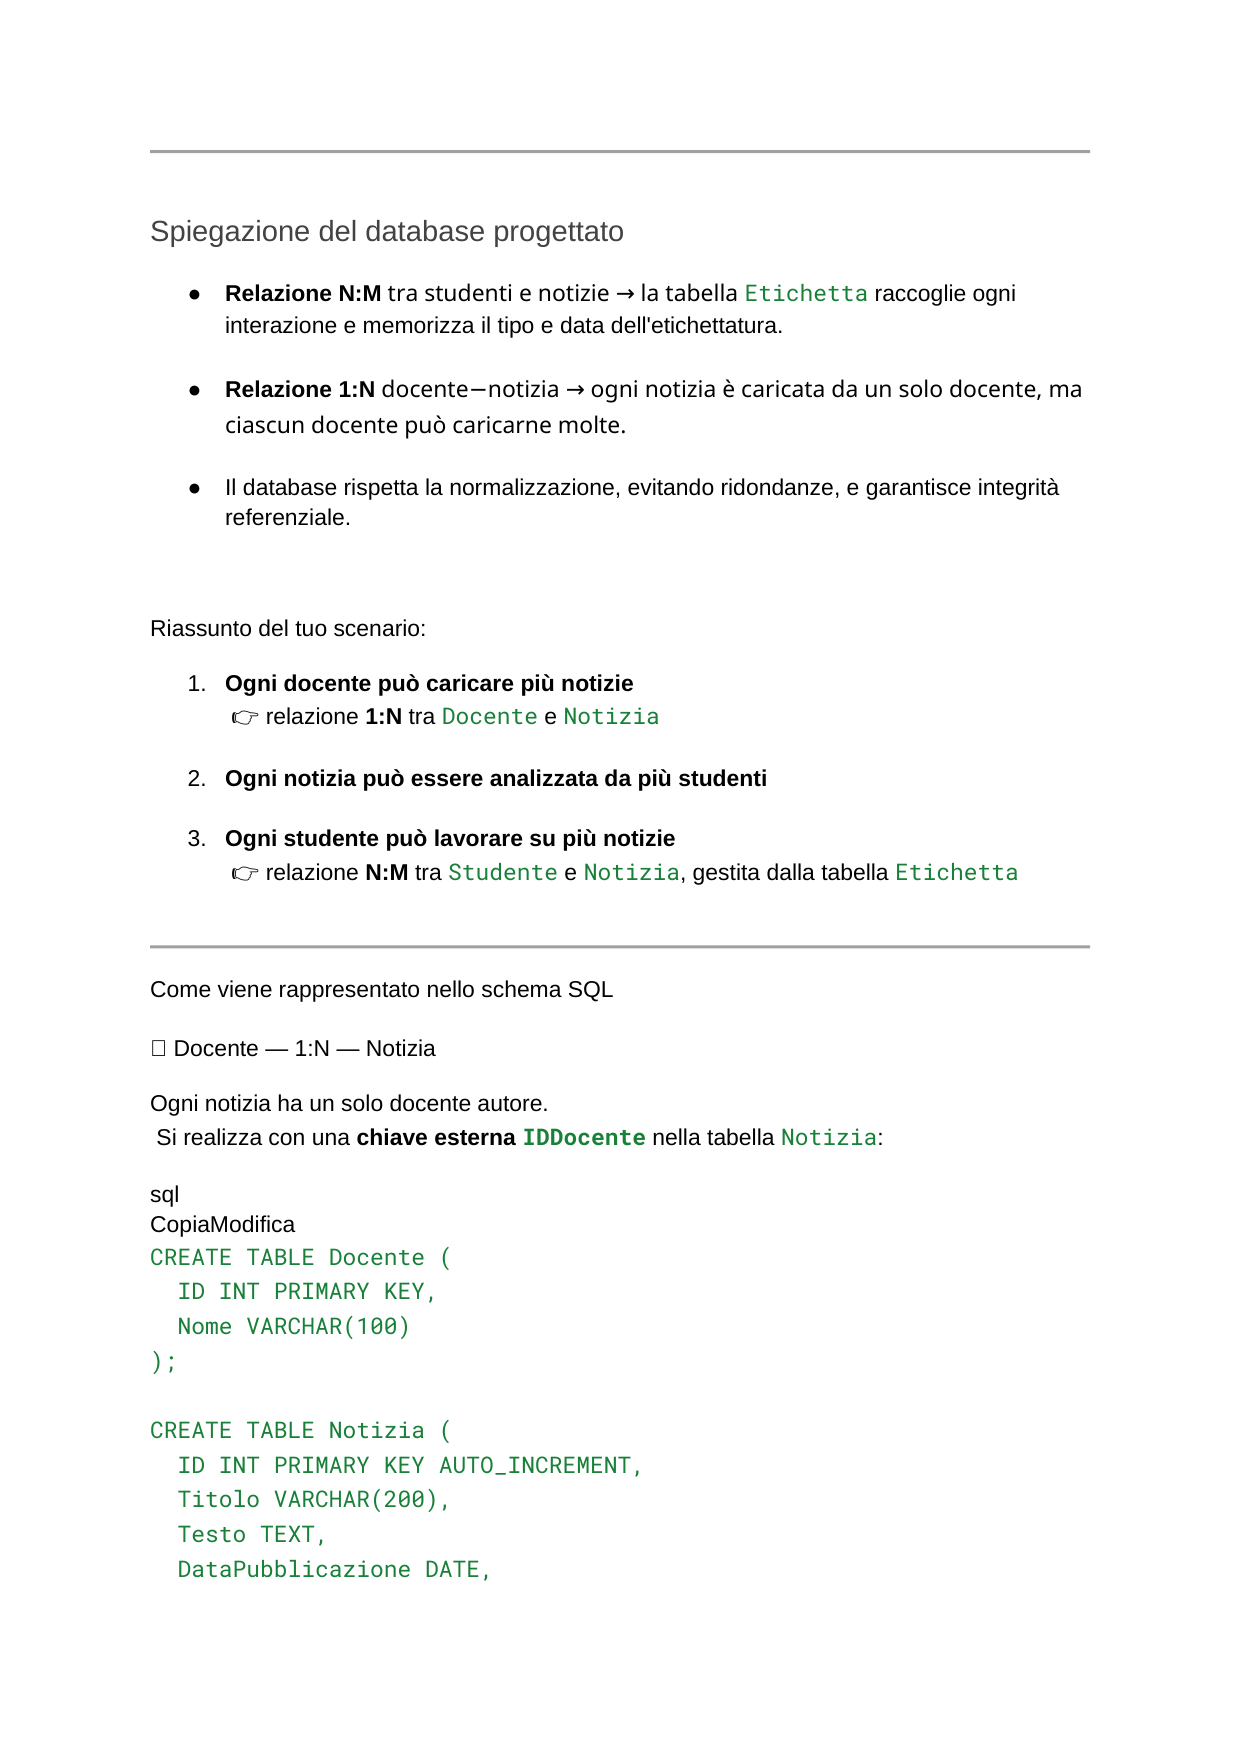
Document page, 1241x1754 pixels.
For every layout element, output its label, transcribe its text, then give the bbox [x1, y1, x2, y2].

text sql [150, 1181, 1090, 1207]
text Riassunto del tuo scenario: [150, 614, 1090, 641]
text Titolo VARCHAR(200), [150, 1484, 1090, 1514]
text CREATE TABLE Notizia ( [150, 1414, 1090, 1445]
list Ogni notizia può essere analizzata da più studenti [187, 765, 1090, 821]
list Il database rispetta la normalizzazione, evitando ridondanze, e garantisce integrità referenziale. [187, 474, 1090, 530]
list Relazione 1:N docente−notizia → ogni notizia è caricata da un solo docente, ma ciascun docente può caricarne molte. [187, 373, 1090, 470]
text Nome VARCHAR(100) [150, 1310, 1090, 1341]
text ID INT PRIMARY KEY, [150, 1276, 1090, 1306]
text Testo TEXT, [150, 1518, 1090, 1549]
list Ogni docente può caricare più notizie 👉 relazione 1:N tra Docente e Notizia [187, 670, 1090, 761]
text 🔹 Docente — 1:N — Notizia [150, 1035, 1090, 1061]
text CREATE TABLE Docente ( [150, 1241, 1090, 1271]
list Relazione N:M tra studenti e notizie → la tabella Etichetta raccoglie ogni interazione e memorizza il tipo e data dell'etichettatura. [187, 277, 1090, 369]
text DataPubblicazione DATE, [150, 1553, 1090, 1583]
text ); [150, 1345, 1090, 1375]
text Ogni notizia ha un solo docente autore. Si realizza con una chiave esterna IDDocente nella tabella Notizia: [150, 1090, 1090, 1151]
text ID INT PRIMARY KEY AUTO_INCREMENT, [150, 1449, 1090, 1479]
list Ogni studente può lavorare su più notizie 👉 relazione N:M tra Studente e Notizia, gestita dalla tabella Etichetta [187, 825, 1090, 916]
text Come viene rappresentato nello schema SQL [150, 976, 1090, 1002]
subtitle Spiegazione del database progettato [150, 213, 1090, 247]
text CopiaModifica [150, 1211, 1090, 1237]
